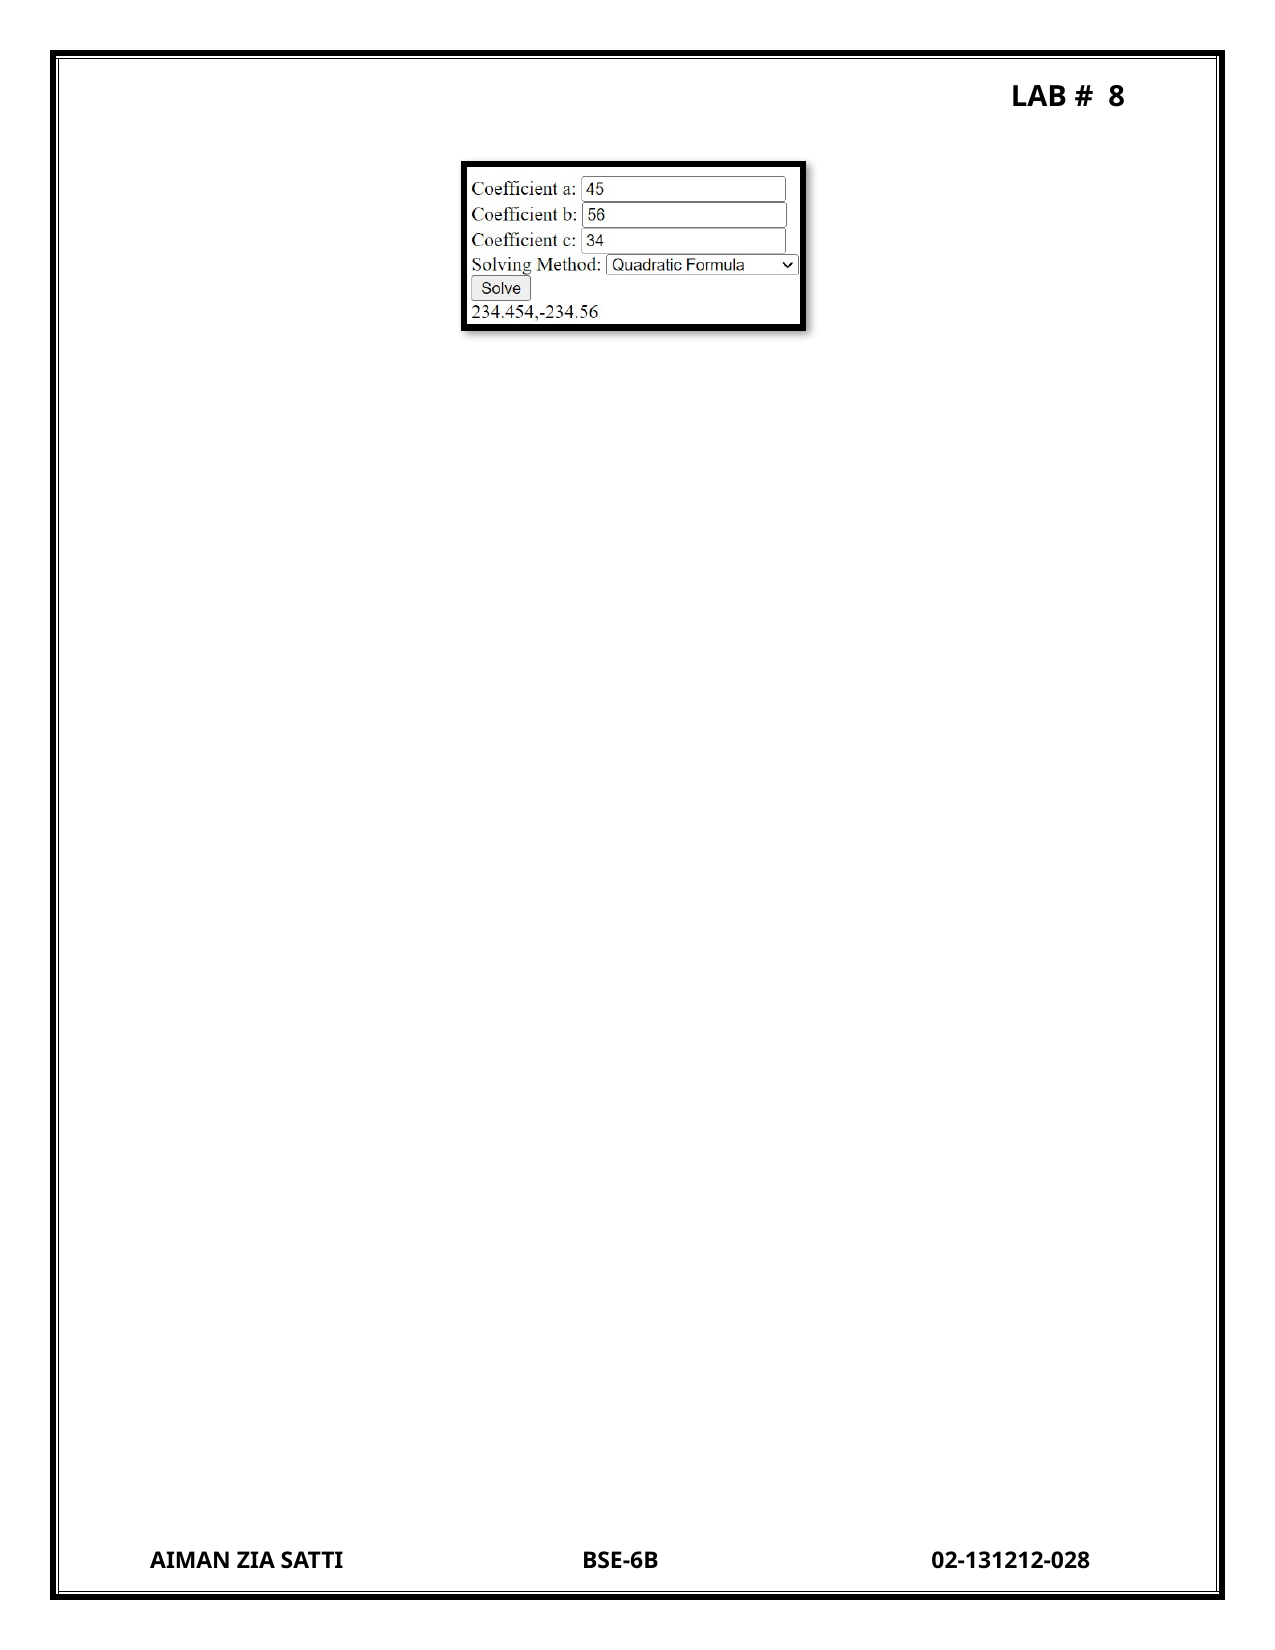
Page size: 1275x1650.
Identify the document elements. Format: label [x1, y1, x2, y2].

picture [467, 167, 800, 324]
